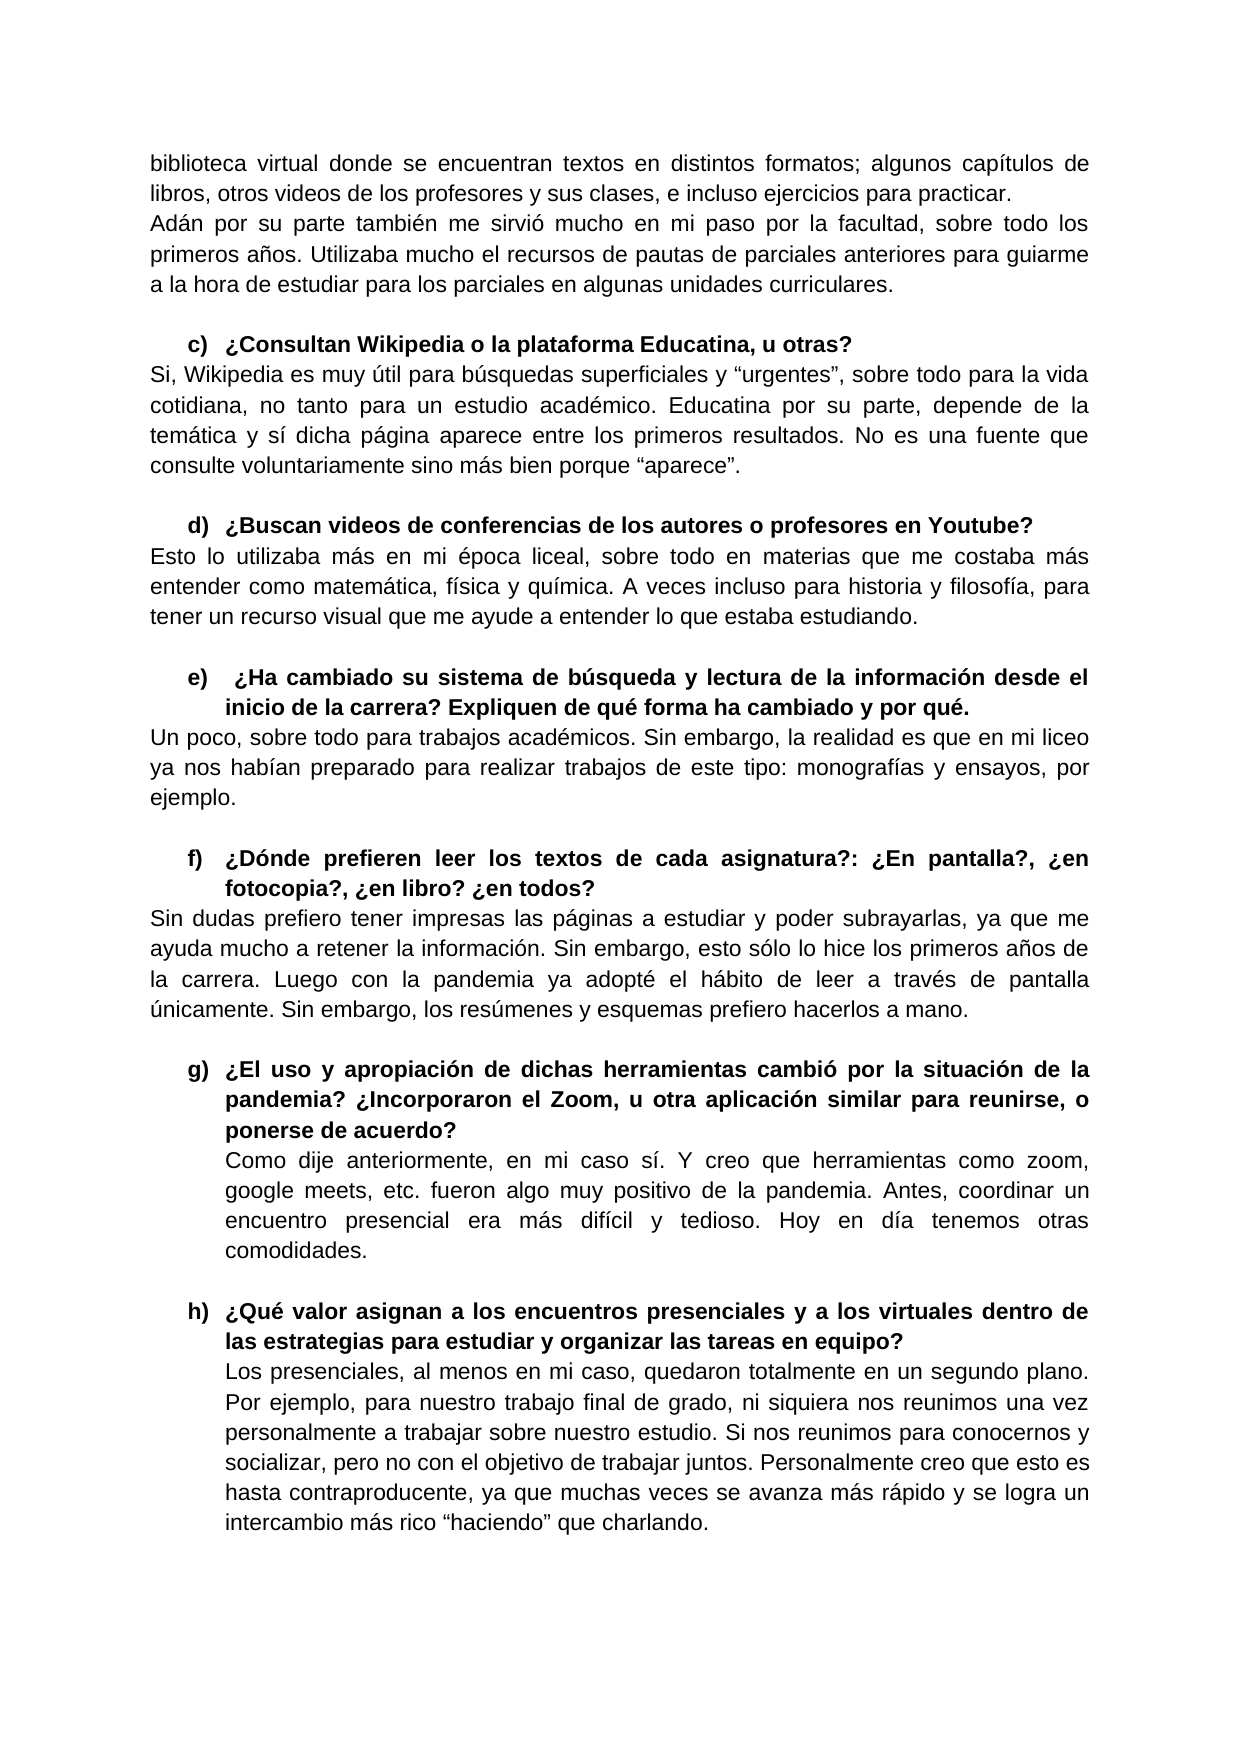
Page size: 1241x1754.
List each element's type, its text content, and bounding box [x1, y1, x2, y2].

text Un poco, sobre todo para trabajos académicos. Sin embargo, la realidad es que en mi liceo ya nos habían preparado para realizar trabajos de este tipo: monografías y ensayos, por ejemplo. [150, 724, 1090, 811]
list ¿El uso y apropiación de dichas herramientas cambió por la situación de la pandemia? ¿Incorporaron el Zoom, u otra aplicación similar para reunirse, o ponerse de acuerdo? [187, 1056, 1090, 1143]
text Si, Wikipedia es muy útil para búsquedas superficiales y “urgentes”, sobre todo para la vida cotidiana, no tanto para un estudio académico. Educatina por su parte, depende de la temática y sí dicha página aparece entre los primeros resultados. No es una fuente que consulte voluntariamente sino más bien porque “aparece”. [150, 361, 1090, 478]
text Sin dudas prefiero tener impresas las páginas a estudiar y poder subrayarlas, ya que me ayuda mucho a retener la información. Sin embargo, esto sólo lo hice los primeros años de la carrera. Luego con la pandemia ya adopté el hábito de leer a través de pantalla únicamente. Sin embargo, los resúmenes y esquemas prefiero hacerlos a mano. [150, 905, 1090, 1022]
list ¿Ha cambiado su sistema de búsqueda y lectura de la información desde el inicio de la carrera? Expliquen de qué forma ha cambiado y por qué. [187, 663, 1090, 720]
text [150, 150, 1090, 207]
text Esto lo utilizaba más en mi época liceal, sobre todo en materias que me costaba más entender como matemática, física y química. A veces incluso para historia y filosofía, para tener un recurso visual que me ayude a entender lo que estaba estudiando. [150, 543, 1090, 629]
text Los presenciales, al menos en mi caso, quedaron totalmente en un segundo plano. Por ejemplo, para nuestro trabajo final de grado, ni siquiera nos reunimos una vez personalmente a trabajar sobre nuestro estudio. Si nos reunimos para conocernos y socializar, pero no con el objetivo de trabajar juntos. Personalmente creo que esto es hasta contraproducente, ya que muchas veces se avanza más rápido y se logra un intercambio más rico “haciendo” que charlando. [225, 1358, 1090, 1536]
list ¿Buscan videos de conferencias de los autores o profesores en Youtube? [187, 512, 1090, 539]
list ¿Consultan Wikipedia o la plataforma Educatina, u otras? [187, 331, 1090, 358]
text Como dije anteriormente, en mi caso sí. Y creo que herramientas como zoom, google meets, etc. fueron algo muy positivo de la pandemia. Antes, coordinar un encuentro presencial era más difícil y tedioso. Hoy en día tenemos otras comodidades. [225, 1147, 1090, 1264]
list ¿Dónde prefieren leer los textos de cada asignatura?: ¿En pantalla?, ¿en fotocopia?, ¿en libro? ¿en todos? [187, 845, 1090, 901]
text Adán por su parte también me sirvió mucho en mi paso por la facultad, sobre todo los primeros años. Utilizaba mucho el recursos de pautas de parciales anteriores para guiarme a la hora de estudiar para los parciales en algunas unidades curriculares. [150, 210, 1090, 297]
list ¿Qué valor asignan a los encuentros presenciales y a los virtuales dentro de las estrategias para estudiar y organizar las tareas en equipo? [187, 1298, 1090, 1354]
